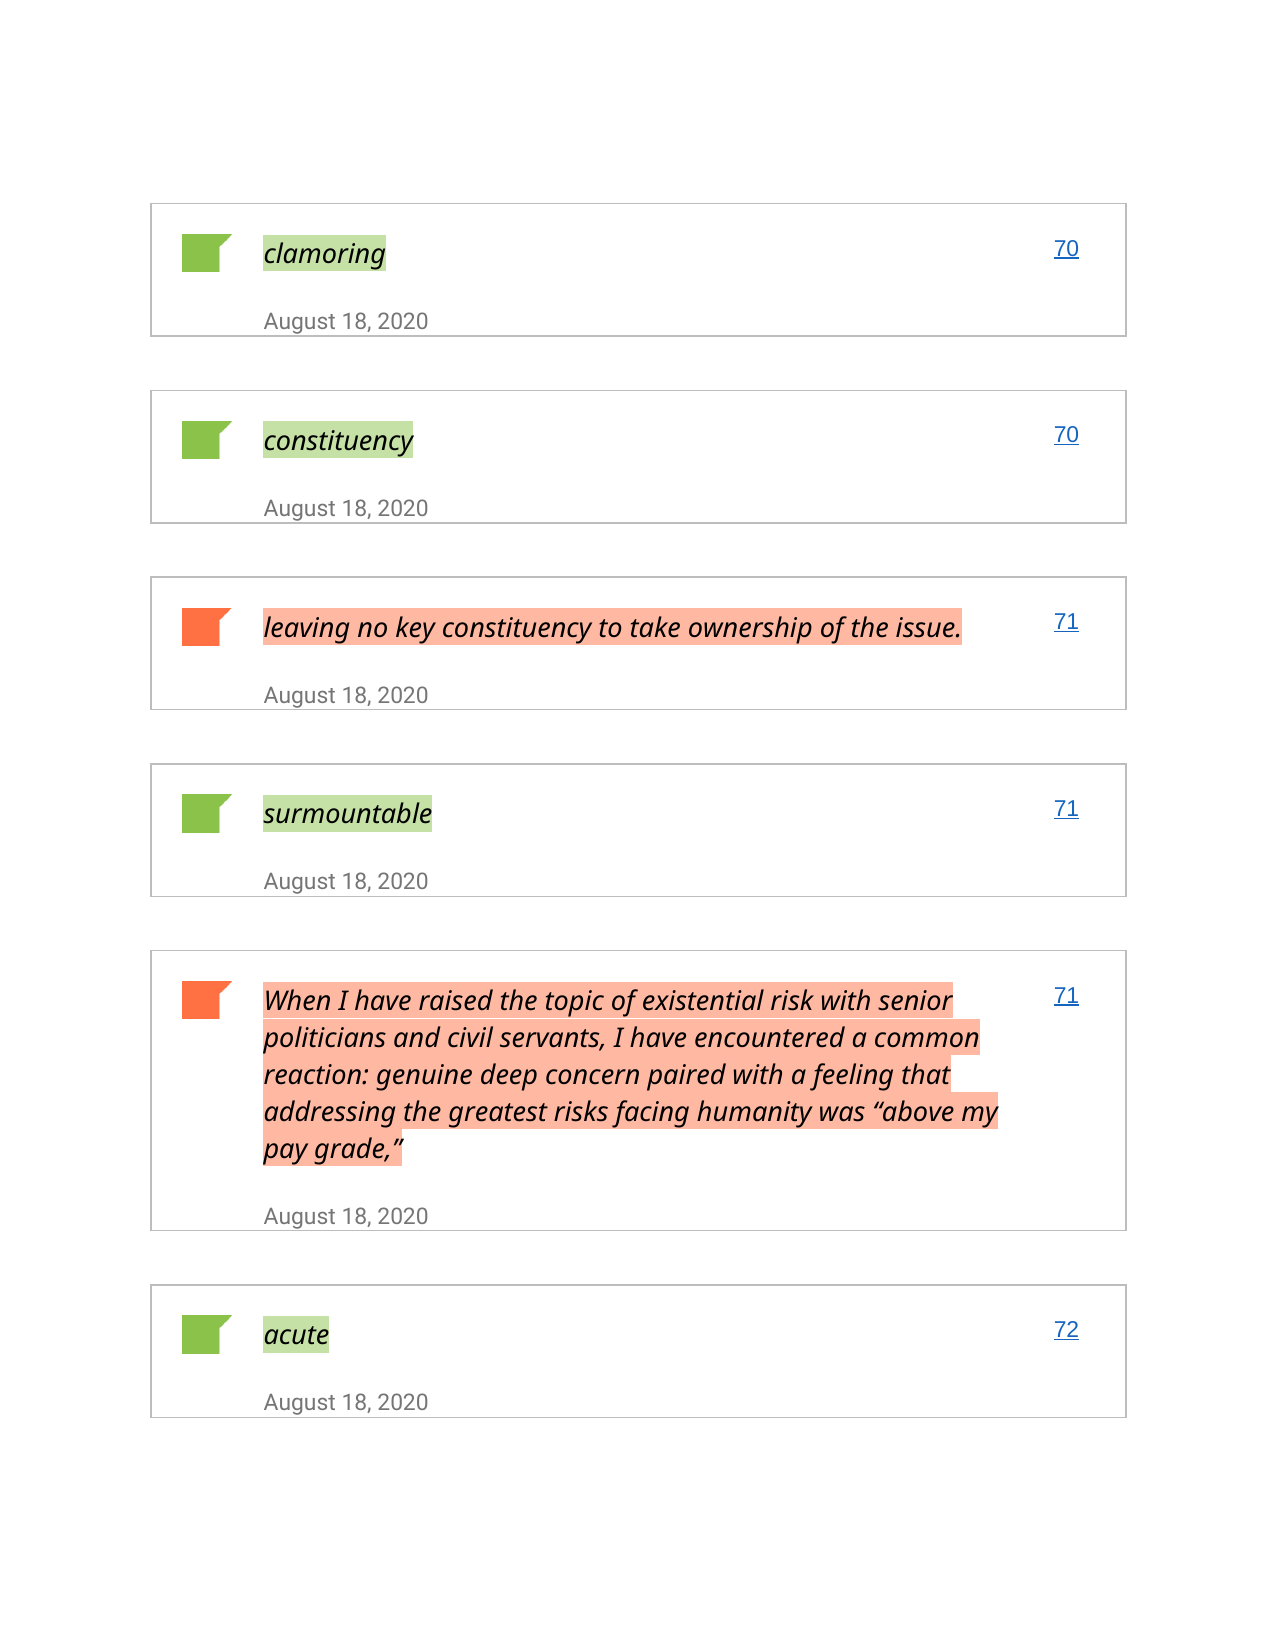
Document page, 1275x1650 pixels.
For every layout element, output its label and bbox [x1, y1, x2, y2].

table_header [152, 951, 1125, 1230]
picture [182, 981, 232, 1019]
picture [182, 794, 232, 833]
table_header [152, 765, 1125, 896]
table_header [152, 204, 1125, 335]
table_header [152, 1286, 1125, 1417]
picture [182, 421, 232, 459]
picture [182, 234, 232, 272]
picture [182, 1315, 232, 1354]
table_header [152, 391, 1125, 522]
table_header [152, 578, 1125, 709]
picture [182, 608, 232, 646]
